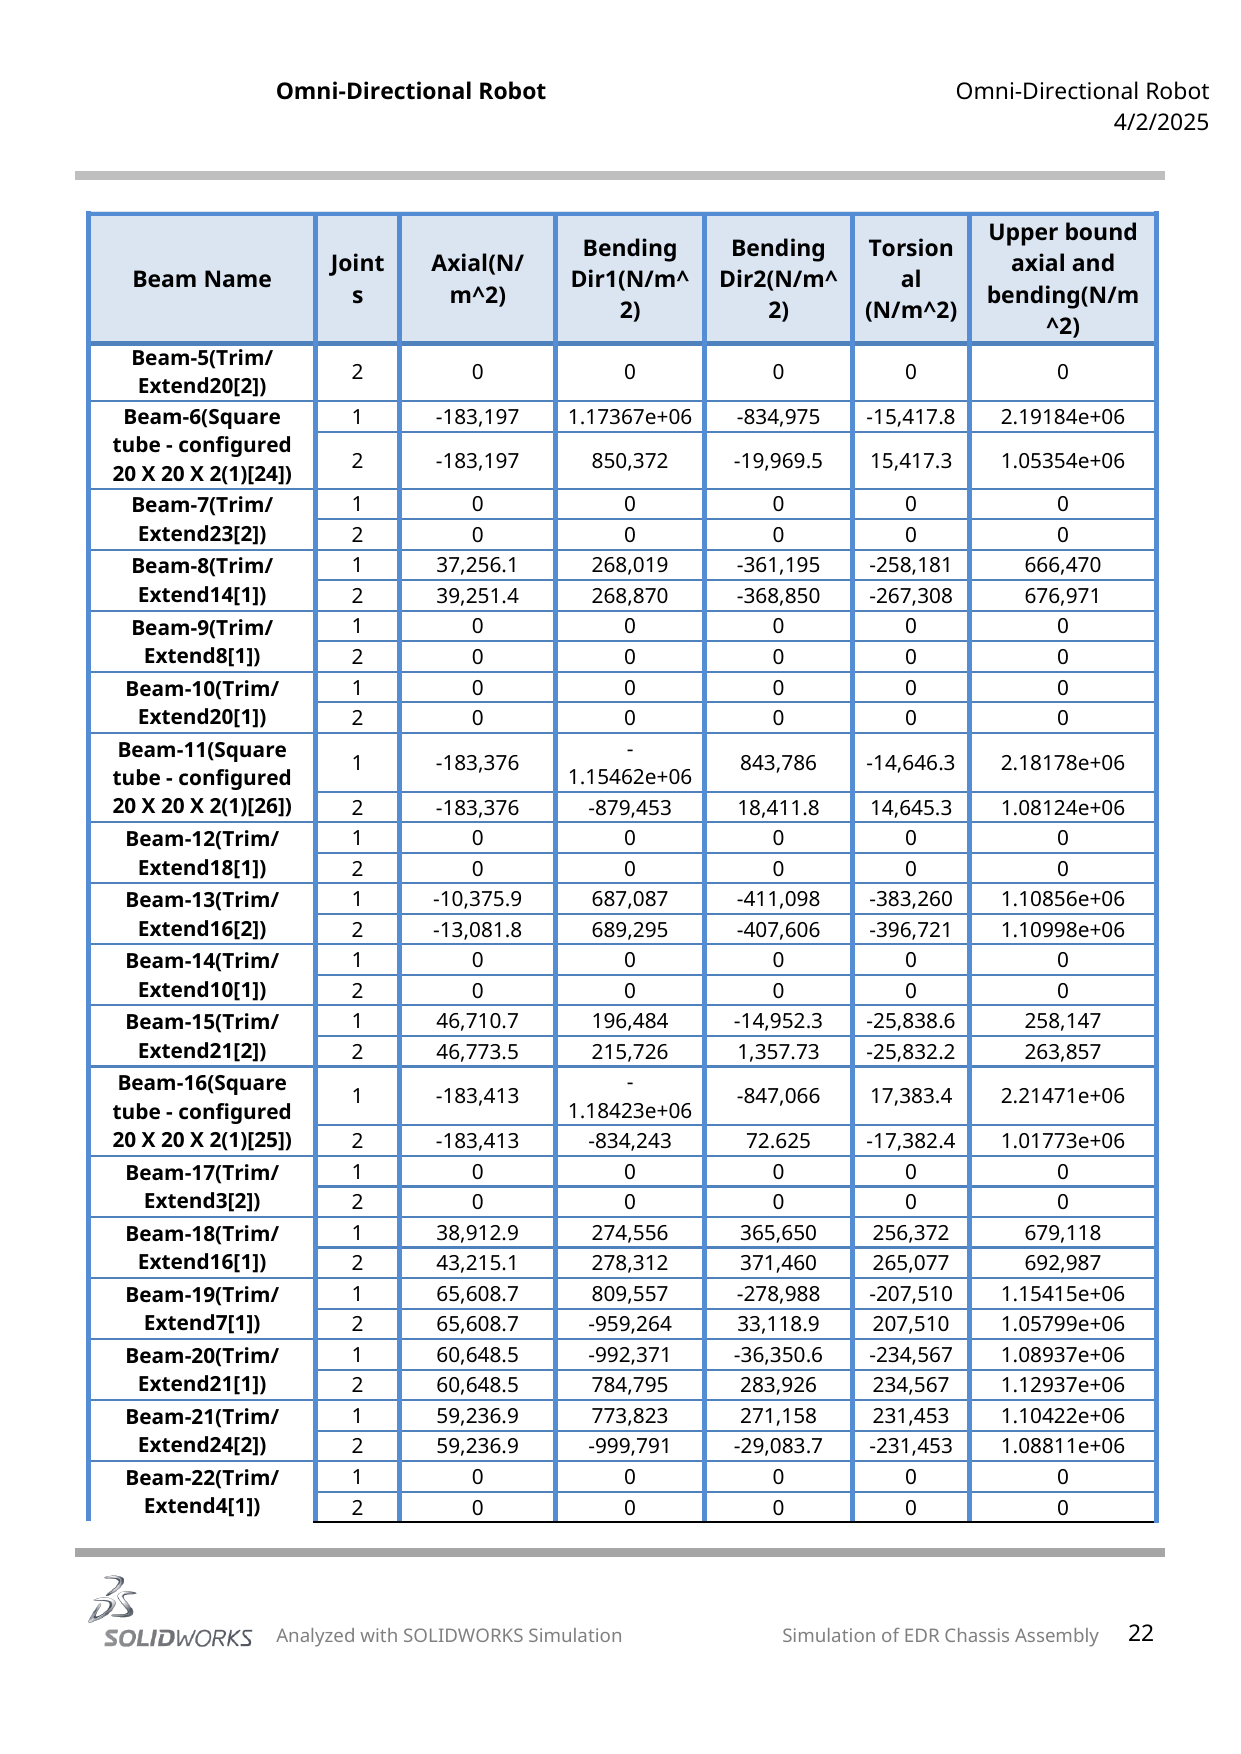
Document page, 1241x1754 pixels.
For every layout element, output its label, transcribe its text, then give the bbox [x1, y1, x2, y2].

table_header Beams Beam Forces Beam Stresses [558, 793, 702, 821]
table_header Beams Beam Forces Beam Stresses [972, 581, 1154, 610]
table_header Beams Beam Forces Beam Stresses [707, 1006, 850, 1035]
table_header Beams Beam Forces Beam Stresses [972, 823, 1154, 852]
table_header Beams Beam Forces Beam Stresses [855, 1310, 967, 1338]
table_header Beams Beam Forces Beam Stresses [707, 1462, 850, 1491]
table_header Beams Beam Forces Beam Stresses [855, 976, 967, 1004]
table_header Beams Beam Forces Beam Stresses [318, 945, 397, 974]
table_header Beams Beam Forces Beam Stresses [707, 915, 850, 943]
table_header Beams Beam Forces Beam Stresses [972, 915, 1154, 943]
table_header Beams Beam Forces Beam Stresses [972, 1188, 1154, 1216]
table_header Beams Beam Forces Beam Stresses [558, 402, 702, 431]
table_header Beams Beam Forces Beam Stresses [855, 581, 967, 610]
table_header Beams Beam Forces Beam Stresses [402, 1401, 553, 1430]
picture [86, 1557, 254, 1648]
table_header Beams Beam Forces Beam Stresses [558, 673, 702, 701]
table_header Beams Beam Forces Beam Stresses [707, 793, 850, 821]
table_header Beams Beam Forces Beam Stresses [402, 1493, 553, 1521]
table_header Beams Beam Forces Beam Stresses [972, 551, 1154, 579]
table_header Beams Beam Forces Beam Stresses [318, 551, 397, 579]
table_header Beams Beam Forces Beam Stresses [972, 673, 1154, 701]
table_header Beams Beam Forces Beam Stresses [558, 1126, 702, 1155]
table_header Beams Beam Forces Beam Stresses [972, 433, 1154, 488]
table_header Beams Beam Forces Beam Stresses [855, 945, 967, 974]
table_header Beams Beam Forces Beam Stresses [972, 703, 1154, 732]
table_header Beams Beam Forces Beam Stresses [558, 551, 702, 579]
table_header Beams Beam Forces Beam Stresses [318, 1218, 397, 1246]
table_header Beams Beam Forces Beam Stresses [318, 612, 397, 640]
table_header Beams Beam Forces Beam Stresses [972, 793, 1154, 821]
table_header Beams Beam Forces Beam Stresses [707, 402, 850, 431]
table_header Beams Beam Forces Beam Stresses [855, 1340, 967, 1369]
table_header Beams Beam Forces Beam Stresses [558, 1249, 702, 1277]
table_header Beams Beam Forces Beam Stresses [972, 1401, 1154, 1430]
table_header Beams Beam Forces Beam Stresses [558, 642, 702, 671]
table_header Beams Beam Forces Beam Stresses [318, 1126, 397, 1155]
table_header Beams Beam Forces Beam Stresses [75, 211, 313, 1523]
table_header Beams Beam Forces Beam Stresses [855, 1493, 967, 1521]
table_header Beams Beam Forces Beam Stresses [318, 884, 397, 913]
table_header Beams Beam Forces Beam Stresses [318, 402, 397, 431]
table_header Beams Beam Forces Beam Stresses [558, 884, 702, 913]
table_header Beams Beam Forces Beam Stresses [558, 1279, 702, 1308]
table_header Beams Beam Forces Beam Stresses [318, 490, 397, 518]
table_header Beams Beam Forces Beam Stresses [972, 1462, 1154, 1491]
table_header Beams Beam Forces Beam Stresses [402, 854, 553, 882]
table_header Beams Beam Forces Beam Stresses [318, 976, 397, 1004]
table_header Beams Beam Forces Beam Stresses [402, 915, 553, 943]
table_header Beams Beam Forces Beam Stresses [402, 884, 553, 913]
table_header Beams Beam Forces Beam Stresses [318, 1157, 397, 1185]
table_header Beams Beam Forces Beam Stresses [972, 945, 1154, 974]
table_header Beams Beam Forces Beam Stresses [318, 1401, 397, 1430]
table_header Beams Beam Forces Beam Stresses [402, 1126, 553, 1155]
table_header Beams Beam Forces Beam Stresses [855, 673, 967, 701]
table_header Beams Beam Forces Beam Stresses [972, 520, 1154, 549]
table_header Beams Beam Forces Beam Stresses [318, 1068, 397, 1124]
table_header Beams Beam Forces Beam Stresses [707, 520, 850, 549]
table_header Beams Beam Forces Beam Stresses [707, 1493, 850, 1521]
table_header Beams Beam Forces Beam Stresses [855, 1157, 967, 1185]
table_header Beams Beam Forces Beam Stresses [402, 402, 553, 431]
table_header Beams Beam Forces Beam Stresses [707, 346, 850, 400]
table_header Beams Beam Forces Beam Stresses [707, 551, 850, 579]
table_header Beams Beam Forces Beam Stresses [318, 1340, 397, 1369]
table_header Beams Beam Forces Beam Stresses [558, 976, 702, 1004]
table_header Beams Beam Forces Beam Stresses [318, 642, 397, 671]
table_header Beams Beam Forces Beam Stresses [402, 673, 553, 701]
table_header Beams Beam Forces Beam Stresses [558, 1401, 702, 1430]
table_header Beams Beam Forces Beam Stresses [855, 1037, 967, 1065]
table_header Beams Beam Forces Beam Stresses [707, 734, 850, 791]
table_header Beams Beam Forces Beam Stresses [558, 1462, 702, 1491]
table_header Beams Beam Forces Beam Stresses [402, 1340, 553, 1369]
table_header Beams Beam Forces Beam Stresses [707, 1157, 850, 1185]
table_header Beams Beam Forces Beam Stresses [402, 703, 553, 732]
table_header Beams Beam Forces Beam Stresses [972, 612, 1154, 640]
table_header Beams Beam Forces Beam Stresses [972, 346, 1154, 400]
table_header Beams Beam Forces Beam Stresses [402, 1310, 553, 1338]
table_header Beams Beam Forces Beam Stresses [318, 1310, 397, 1338]
table_header Beams Beam Forces Beam Stresses [707, 673, 850, 701]
table_header Beams Beam Forces Beam Stresses [558, 346, 702, 400]
table_header Beams Beam Forces Beam Stresses [402, 1006, 553, 1035]
table_header Beams Beam Forces Beam Stresses [855, 433, 967, 488]
table_header Beams Beam Forces Beam Stresses [318, 1249, 397, 1277]
table_header Beams Beam Forces Beam Stresses [558, 945, 702, 974]
table_header Beams Beam Forces Beam Stresses [402, 612, 553, 640]
table_header Beams Beam Forces Beam Stresses [707, 612, 850, 640]
table_header Beams Beam Forces Beam Stresses [558, 433, 702, 488]
table_header Beams Beam Forces Beam Stresses [855, 1279, 967, 1308]
table_header Beams Beam Forces Beam Stresses [707, 1432, 850, 1460]
table_header Beams Beam Forces Beam Stresses [318, 1371, 397, 1399]
table_header Beams Beam Forces Beam Stresses [558, 1006, 702, 1035]
table_header Beams Beam Forces Beam Stresses [972, 642, 1154, 671]
table_header Beams Beam Forces Beam Stresses [402, 976, 553, 1004]
table_header Beams Beam Forces Beam Stresses [855, 1068, 967, 1124]
table_header Beams Beam Forces Beam Stresses [855, 551, 967, 579]
table_header Beams Beam Forces Beam Stresses [558, 1218, 702, 1246]
table_header Beams Beam Forces Beam Stresses [972, 1493, 1154, 1521]
table_header Beams Beam Forces Beam Stresses [707, 581, 850, 610]
table_header Beams Beam Forces Beam Stresses [855, 1006, 967, 1035]
table_header Beams Beam Forces Beam Stresses [855, 1188, 967, 1216]
table_header Beams Beam Forces Beam Stresses [855, 915, 967, 943]
table_header Beams Beam Forces Beam Stresses [558, 1371, 702, 1399]
table_header Beams Beam Forces Beam Stresses [558, 490, 702, 518]
table_header Beams Beam Forces Beam Stresses [318, 1493, 397, 1521]
table_header Beams Beam Forces Beam Stresses [558, 1157, 702, 1185]
table_header Beams Beam Forces Beam Stresses [558, 854, 702, 882]
table_header Beams Beam Forces Beam Stresses [972, 490, 1154, 518]
table_header Beams Beam Forces Beam Stresses [855, 1432, 967, 1460]
table_header Beams Beam Forces Beam Stresses [402, 1432, 553, 1460]
table_header Beams Beam Forces Beam Stresses [855, 1401, 967, 1430]
table_header Beams Beam Forces Beam Stresses [402, 734, 553, 791]
table_header Beams Beam Forces Beam Stresses [558, 1037, 702, 1065]
table_header Beams Beam Forces Beam Stresses [972, 1432, 1154, 1460]
table_header Beams Beam Forces Beam Stresses [318, 673, 397, 701]
table_header Beams Beam Forces Beam Stresses [707, 1310, 850, 1338]
table_header Beams Beam Forces Beam Stresses [402, 1462, 553, 1491]
table_header Beams Beam Forces Beam Stresses [318, 1037, 397, 1065]
table_header Beams Beam Forces Beam Stresses [707, 1249, 850, 1277]
table_header Beams Beam Forces Beam Stresses [558, 612, 702, 640]
table_header Beams Beam Forces Beam Stresses [402, 1068, 553, 1124]
table_header Beams Beam Forces Beam Stresses [318, 854, 397, 882]
table_header Beams Beam Forces Beam Stresses [318, 823, 397, 852]
table_header Beams Beam Forces Beam Stresses [318, 1432, 397, 1460]
table_header Beams Beam Forces Beam Stresses [855, 490, 967, 518]
table_header Beams Beam Forces Beam Stresses [402, 551, 553, 579]
table_header Beams Beam Forces Beam Stresses [855, 703, 967, 732]
table_header Beams Beam Forces Beam Stresses [402, 1249, 553, 1277]
table_header Beams Beam Forces Beam Stresses [707, 884, 850, 913]
table_header Beams Beam Forces Beam Stresses [972, 1218, 1154, 1246]
table_header Beams Beam Forces Beam Stresses [972, 402, 1154, 431]
table_header Beams Beam Forces Beam Stresses [707, 1188, 850, 1216]
table_header Beams Beam Forces Beam Stresses [972, 1126, 1154, 1155]
table_header Beams Beam Forces Beam Stresses [402, 520, 553, 549]
table_header Beams Beam Forces Beam Stresses [855, 1371, 967, 1399]
table_header Beams Beam Forces Beam Stresses [972, 854, 1154, 882]
table_header Beams Beam Forces Beam Stresses [558, 1310, 702, 1338]
table_header Beams Beam Forces Beam Stresses [707, 945, 850, 974]
table_header Beams Beam Forces Beam Stresses [855, 612, 967, 640]
table_header Beams Beam Forces Beam Stresses [972, 1068, 1154, 1124]
table_header Beams Beam Forces Beam Stresses [402, 581, 553, 610]
table_header Beams Beam Forces Beam Stresses [318, 1279, 397, 1308]
table_header Beams Beam Forces Beam Stresses [972, 884, 1154, 913]
table_header Beams Beam Forces Beam Stresses [402, 793, 553, 821]
table_header Beams Beam Forces Beam Stresses [402, 1218, 553, 1246]
table_header Beams Beam Forces Beam Stresses [855, 1218, 967, 1246]
table_header Beams Beam Forces Beam Stresses [558, 1188, 702, 1216]
table_header Beams Beam Forces Beam Stresses [402, 1371, 553, 1399]
table_header Beams Beam Forces Beam Stresses [855, 1126, 967, 1155]
table_header Beams Beam Forces Beam Stresses [318, 520, 397, 549]
table_header Beams Beam Forces Beam Stresses [558, 1340, 702, 1369]
table_header Beams Beam Forces Beam Stresses [707, 1037, 850, 1065]
table_header Beams Beam Forces Beam Stresses [402, 346, 553, 400]
table_header Beams Beam Forces Beam Stresses [972, 1340, 1154, 1369]
table_header Beams Beam Forces Beam Stresses [855, 642, 967, 671]
table_header Beams Beam Forces Beam Stresses [707, 1401, 850, 1430]
table_header Beams Beam Forces Beam Stresses [318, 1188, 397, 1216]
table_header Beams Beam Forces Beam Stresses [558, 1432, 702, 1460]
table_header Beams Beam Forces Beam Stresses [972, 1279, 1154, 1308]
table_header Beams Beam Forces Beam Stresses [972, 1037, 1154, 1065]
table_header Beams Beam Forces Beam Stresses [402, 1157, 553, 1185]
table_header Beams Beam Forces Beam Stresses [318, 433, 397, 488]
table_header Beams Beam Forces Beam Stresses [318, 915, 397, 943]
table_header Beams Beam Forces Beam Stresses [558, 520, 702, 549]
table_header Beams Beam Forces Beam Stresses [402, 433, 553, 488]
table_header Beams Beam Forces Beam Stresses [855, 734, 967, 791]
table_header Beams Beam Forces Beam Stresses [855, 346, 967, 400]
table_header Beams Beam Forces Beam Stresses [707, 823, 850, 852]
table_header Beams Beam Forces Beam Stresses [707, 490, 850, 518]
table_header Beams Beam Forces Beam Stresses [707, 1218, 850, 1246]
table_header Beams Beam Forces Beam Stresses [972, 1371, 1154, 1399]
table_header Beams Beam Forces Beam Stresses [318, 734, 397, 791]
table_header Beams Beam Forces Beam Stresses [707, 854, 850, 882]
table_header Beams Beam Forces Beam Stresses [402, 1279, 553, 1308]
table_header Beams Beam Forces Beam Stresses [707, 1340, 850, 1369]
table_header Beams Beam Forces Beam Stresses [855, 1249, 967, 1277]
table_header Beams Beam Forces Beam Stresses [707, 976, 850, 1004]
table_header Beams Beam Forces Beam Stresses [558, 1068, 702, 1124]
table_header Beams Beam Forces Beam Stresses [558, 915, 702, 943]
table_header Beams Beam Forces Beam Stresses [707, 642, 850, 671]
table_header Beams Beam Forces Beam Stresses [707, 433, 850, 488]
table_header Beams Beam Forces Beam Stresses [855, 1462, 967, 1491]
table_header Beams Beam Forces Beam Stresses [318, 703, 397, 732]
table_header Beams Beam Forces Beam Stresses [558, 703, 702, 732]
table_header Beams Beam Forces Beam Stresses [318, 793, 397, 821]
table_header Beams Beam Forces Beam Stresses [318, 1006, 397, 1035]
table_header Beams Beam Forces Beam Stresses [855, 520, 967, 549]
table_header Beams Beam Forces Beam Stresses [972, 1006, 1154, 1035]
table_header Beams Beam Forces Beam Stresses [707, 1371, 850, 1399]
table_header Beams Beam Forces Beam Stresses [855, 793, 967, 821]
table_header Beams Beam Forces Beam Stresses [855, 823, 967, 852]
table_header Beams Beam Forces Beam Stresses [402, 1037, 553, 1065]
table_header Beams Beam Forces Beam Stresses [558, 1493, 702, 1521]
table_header Beams Beam Forces Beam Stresses [402, 823, 553, 852]
table_header Beams Beam Forces Beam Stresses [707, 1068, 850, 1124]
table_header Beams Beam Forces Beam Stresses [558, 823, 702, 852]
table_header Beams Beam Forces Beam Stresses [972, 1249, 1154, 1277]
table_header Beams Beam Forces Beam Stresses [558, 734, 702, 791]
table_header Beams Beam Forces Beam Stresses [402, 945, 553, 974]
table_header Beams Beam Forces Beam Stresses [855, 884, 967, 913]
table_header Beams Beam Forces Beam Stresses [855, 854, 967, 882]
table_header Beams Beam Forces Beam Stresses [972, 1157, 1154, 1185]
table_header Beams Beam Forces Beam Stresses [402, 642, 553, 671]
table_header Beams Beam Forces Beam Stresses [707, 703, 850, 732]
table_header Beams Beam Forces Beam Stresses [402, 490, 553, 518]
table_header Beams Beam Forces Beam Stresses [707, 1126, 850, 1155]
table_header Beams Beam Forces Beam Stresses [318, 581, 397, 610]
table_header Beams Beam Forces Beam Stresses [972, 1310, 1154, 1338]
table_header Beams Beam Forces Beam Stresses [402, 1188, 553, 1216]
table_header Beams Beam Forces Beam Stresses [972, 734, 1154, 791]
table_header Beams Beam Forces Beam Stresses [318, 346, 397, 400]
table_header Beams Beam Forces Beam Stresses [855, 402, 967, 431]
table_header Beams Beam Forces Beam Stresses [318, 1462, 397, 1491]
table_header Beams Beam Forces Beam Stresses [972, 976, 1154, 1004]
table_header Beams Beam Forces Beam Stresses [707, 1279, 850, 1308]
table_header Beams Beam Forces Beam Stresses [558, 581, 702, 610]
